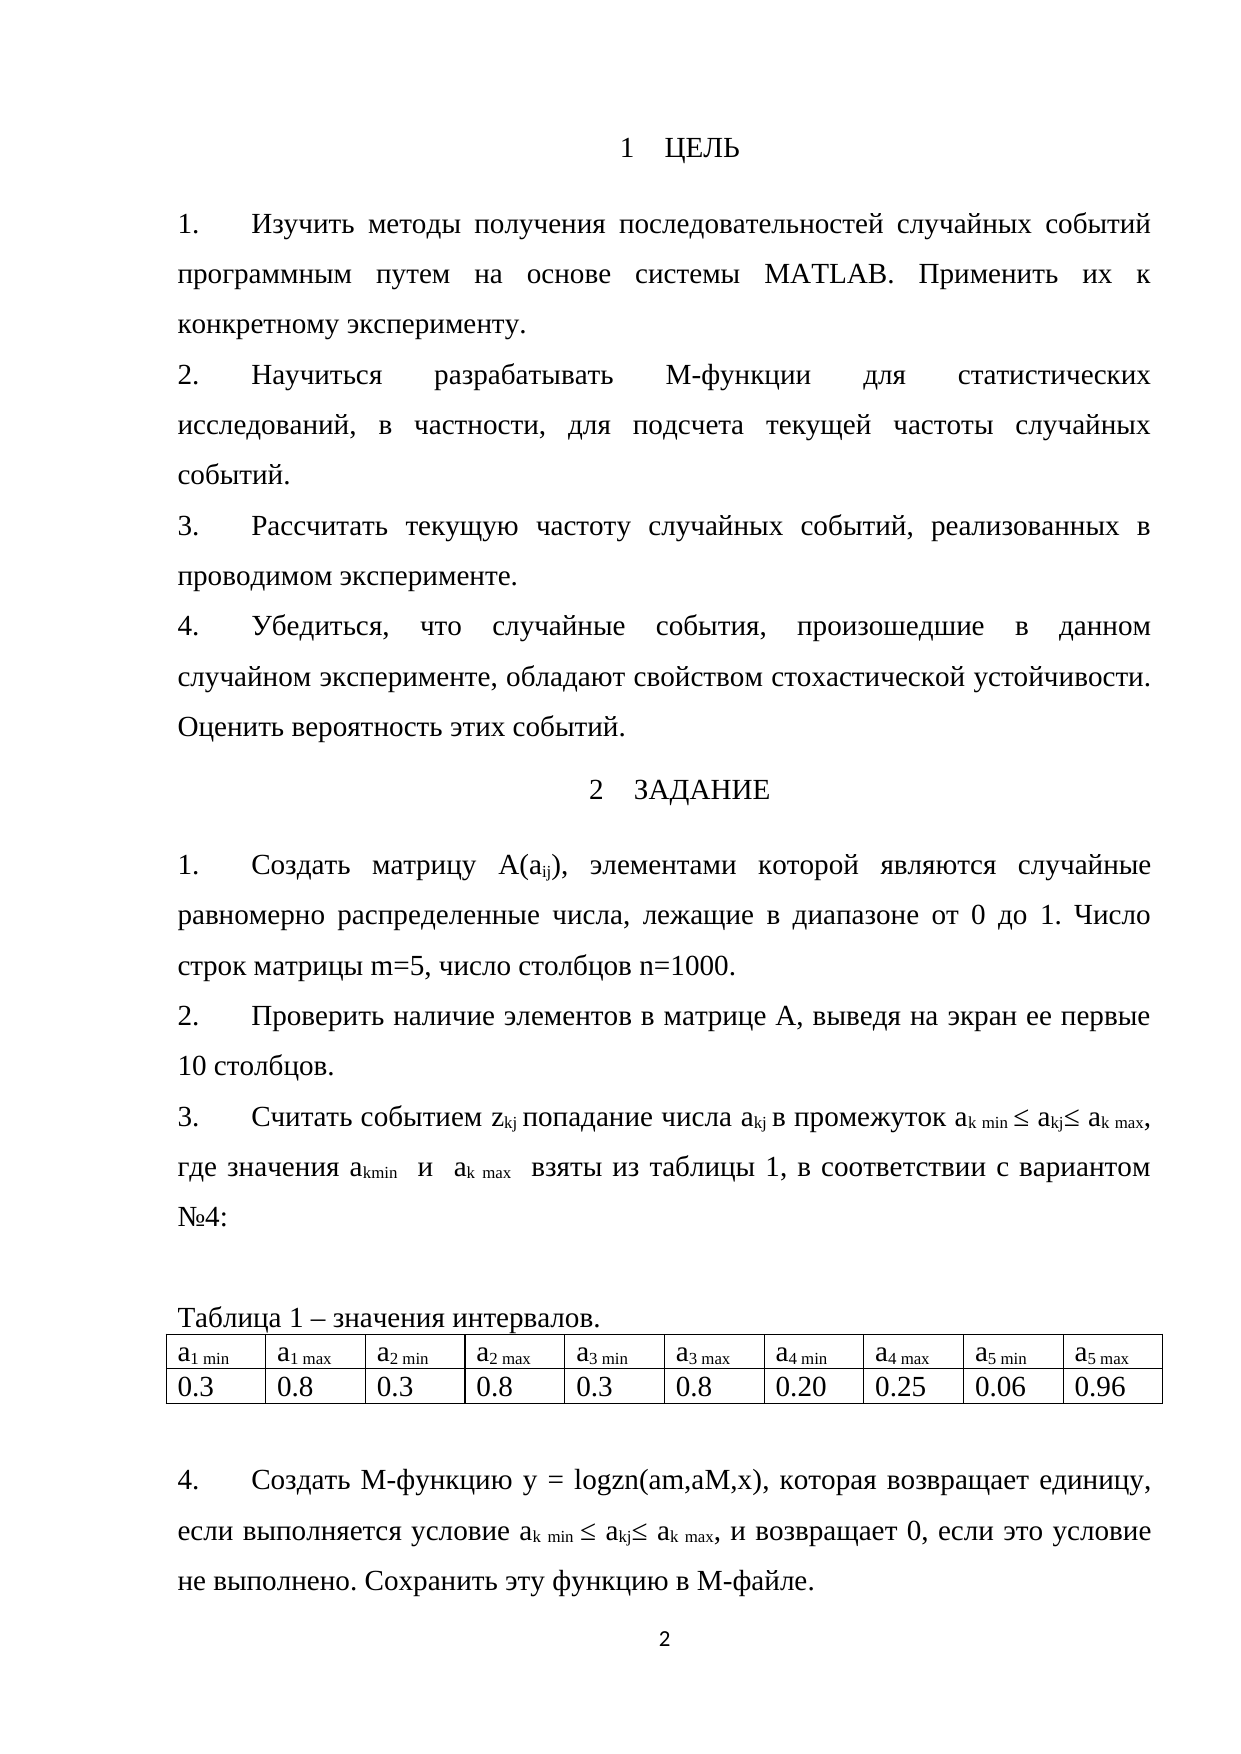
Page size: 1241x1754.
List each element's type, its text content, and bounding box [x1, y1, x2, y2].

list Cчитать событием zkj попадание числа akj в промежуток ak min ≤ akj≤ ak max, где значения akmin и ak max взяты из таблицы 1, в соответствии с вариантом №4: [177, 1099, 1152, 1233]
list Проверить наличие элементов в матрице A, выведя на экран ее первые 10 столбцов. [177, 998, 1152, 1082]
table_cell 0.8 [466, 1369, 564, 1403]
table_cell 0.3 [565, 1369, 664, 1403]
list Научиться разрабатывать М-функции для статистических исследований, в частности, для подсчета текущей частоты случайных событий. [177, 357, 1152, 491]
table_header a3 min [565, 1335, 664, 1368]
list Создать матрицу A(aij), элементами которой являются случайные равномерно распределенные числа, лежащие в диапазоне от 0 до 1. Число строк матрицы m=5, число столбцов n=1000. [177, 847, 1152, 981]
table_cell 0.06 [964, 1369, 1063, 1403]
table_cell 0.3 [167, 1369, 265, 1403]
table_header a5 min [964, 1335, 1063, 1368]
table_cell 0.8 [266, 1369, 365, 1403]
table_header a2 max [466, 1335, 564, 1368]
table_cell 0.20 [765, 1369, 863, 1403]
table_header a4 max [864, 1335, 963, 1368]
subtitle ЗАДАНИЕ [215, 772, 1152, 805]
subtitle ЦЕЛЬ [215, 131, 1152, 164]
table_header a1 max [266, 1335, 365, 1368]
list Изучить методы получения последовательностей случайных событий программным путем на основе системы MATLAB. Применить их к конкретному эксперименту. [177, 206, 1152, 340]
list Таблица 1 – значения интервалов. [177, 1300, 1152, 1333]
table_header a3 max [665, 1335, 764, 1368]
table_header a2 min [366, 1335, 464, 1368]
table_cell 0.25 [864, 1369, 963, 1403]
list Создать М-функцию y = logzn(am,aM,x), которая возвращает единицу, если выполняется условие ak min ≤ akj≤ ak max, и возвращает 0, если это условие не выполнено. Сохранить эту функцию в М-файле. [177, 1462, 1152, 1596]
table_cell 0.3 [366, 1369, 464, 1403]
table_header a5 max [1064, 1335, 1162, 1368]
table_cell 0.96 [1064, 1369, 1162, 1403]
table_header a4 min [765, 1335, 863, 1368]
list Рассчитать текущую частоту случайных событий, реализованных в проводимом эксперименте. [177, 508, 1152, 592]
table_cell 0.8 [665, 1369, 764, 1403]
table_header a1 min [167, 1335, 265, 1368]
list Убедиться, что случайные события, произошедшие в данном случайном эксперименте, обладают свойством стохастической устойчивости. Оценить вероятность этих событий. [177, 608, 1152, 743]
